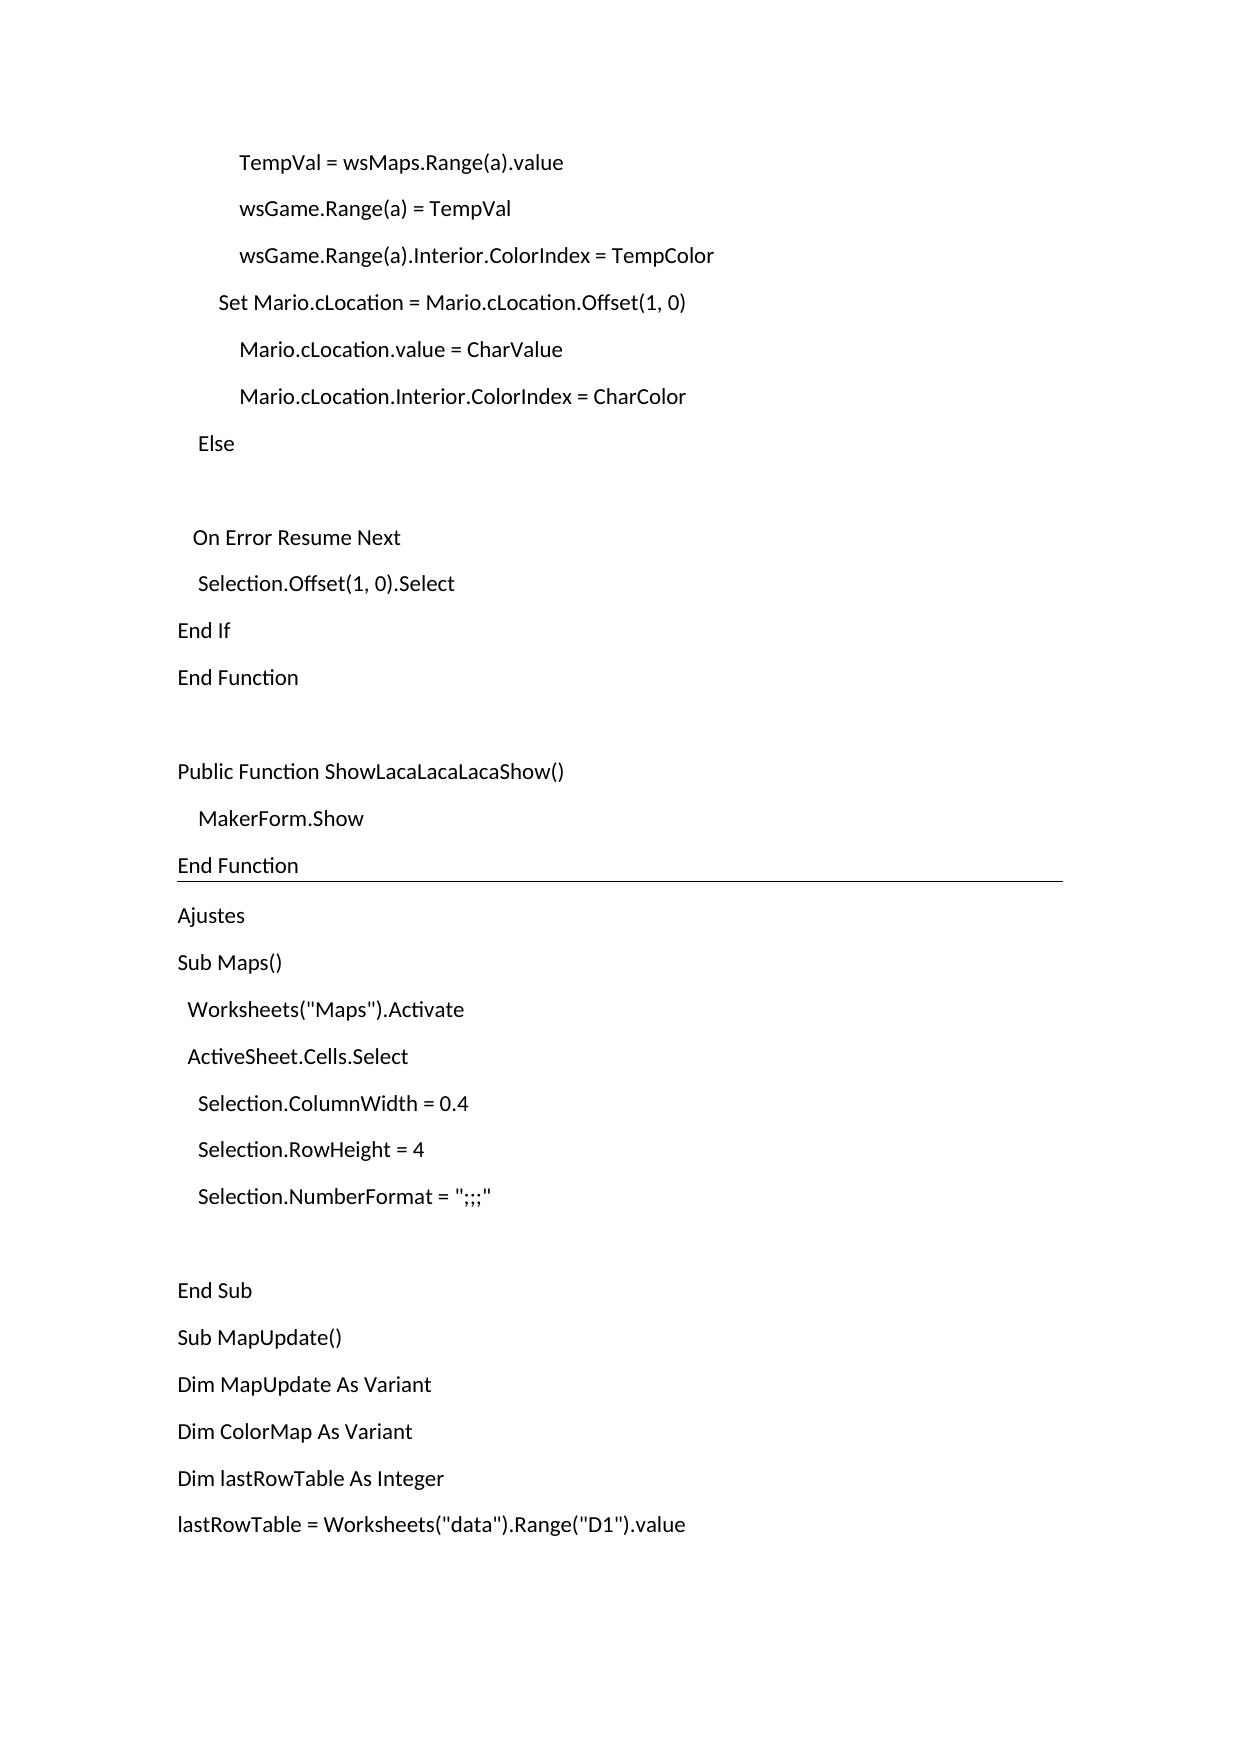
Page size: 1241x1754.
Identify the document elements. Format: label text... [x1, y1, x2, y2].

text Ajustes [177, 901, 1063, 929]
text Dim lastRowTable As Integer [177, 1464, 1063, 1492]
text Selection.RowHeight = 4 [177, 1136, 1063, 1164]
text ActiveSheet.Cells.Select [177, 1042, 1063, 1070]
text Sub Maps() [177, 948, 1063, 976]
text wsGame.Range(a).Interior.ColorIndex = TempColor [177, 241, 1063, 269]
text Worksheets("Maps").Activate [177, 995, 1063, 1023]
text Selection.NumberFormat = ";;;" [177, 1182, 1063, 1211]
text End Function [177, 851, 1063, 881]
text Selection.Offset(1, 0).Select [177, 569, 1063, 597]
text Sub MapUpdate() [177, 1323, 1063, 1351]
text wsGame.Range(a) = TempVal [177, 194, 1063, 222]
text End Sub [177, 1276, 1063, 1304]
text Else [177, 429, 1063, 457]
text TempVal = wsMaps.Range(a).value [177, 148, 1063, 176]
text Selection.ColumnWidth = 0.4 [177, 1089, 1063, 1117]
text lastRowTable = Worksheets("data").Range("D1").value [177, 1511, 1063, 1539]
text MakerForm.Show [177, 804, 1063, 832]
text End Function [177, 663, 1063, 691]
text Dim ColorMap As Variant [177, 1417, 1063, 1445]
text Mario.cLocation.value = CharValue [177, 335, 1063, 363]
text Mario.cLocation.Interior.ColorIndex = CharColor [177, 382, 1063, 410]
text On Error Resume Next [177, 523, 1063, 551]
text Dim MapUpdate As Variant [177, 1370, 1063, 1398]
text Set Mario.cLocation = Mario.cLocation.Offset(1, 0) [177, 288, 1063, 316]
text End If [177, 616, 1063, 644]
text Public Function ShowLacaLacaLacaShow() [177, 757, 1063, 785]
